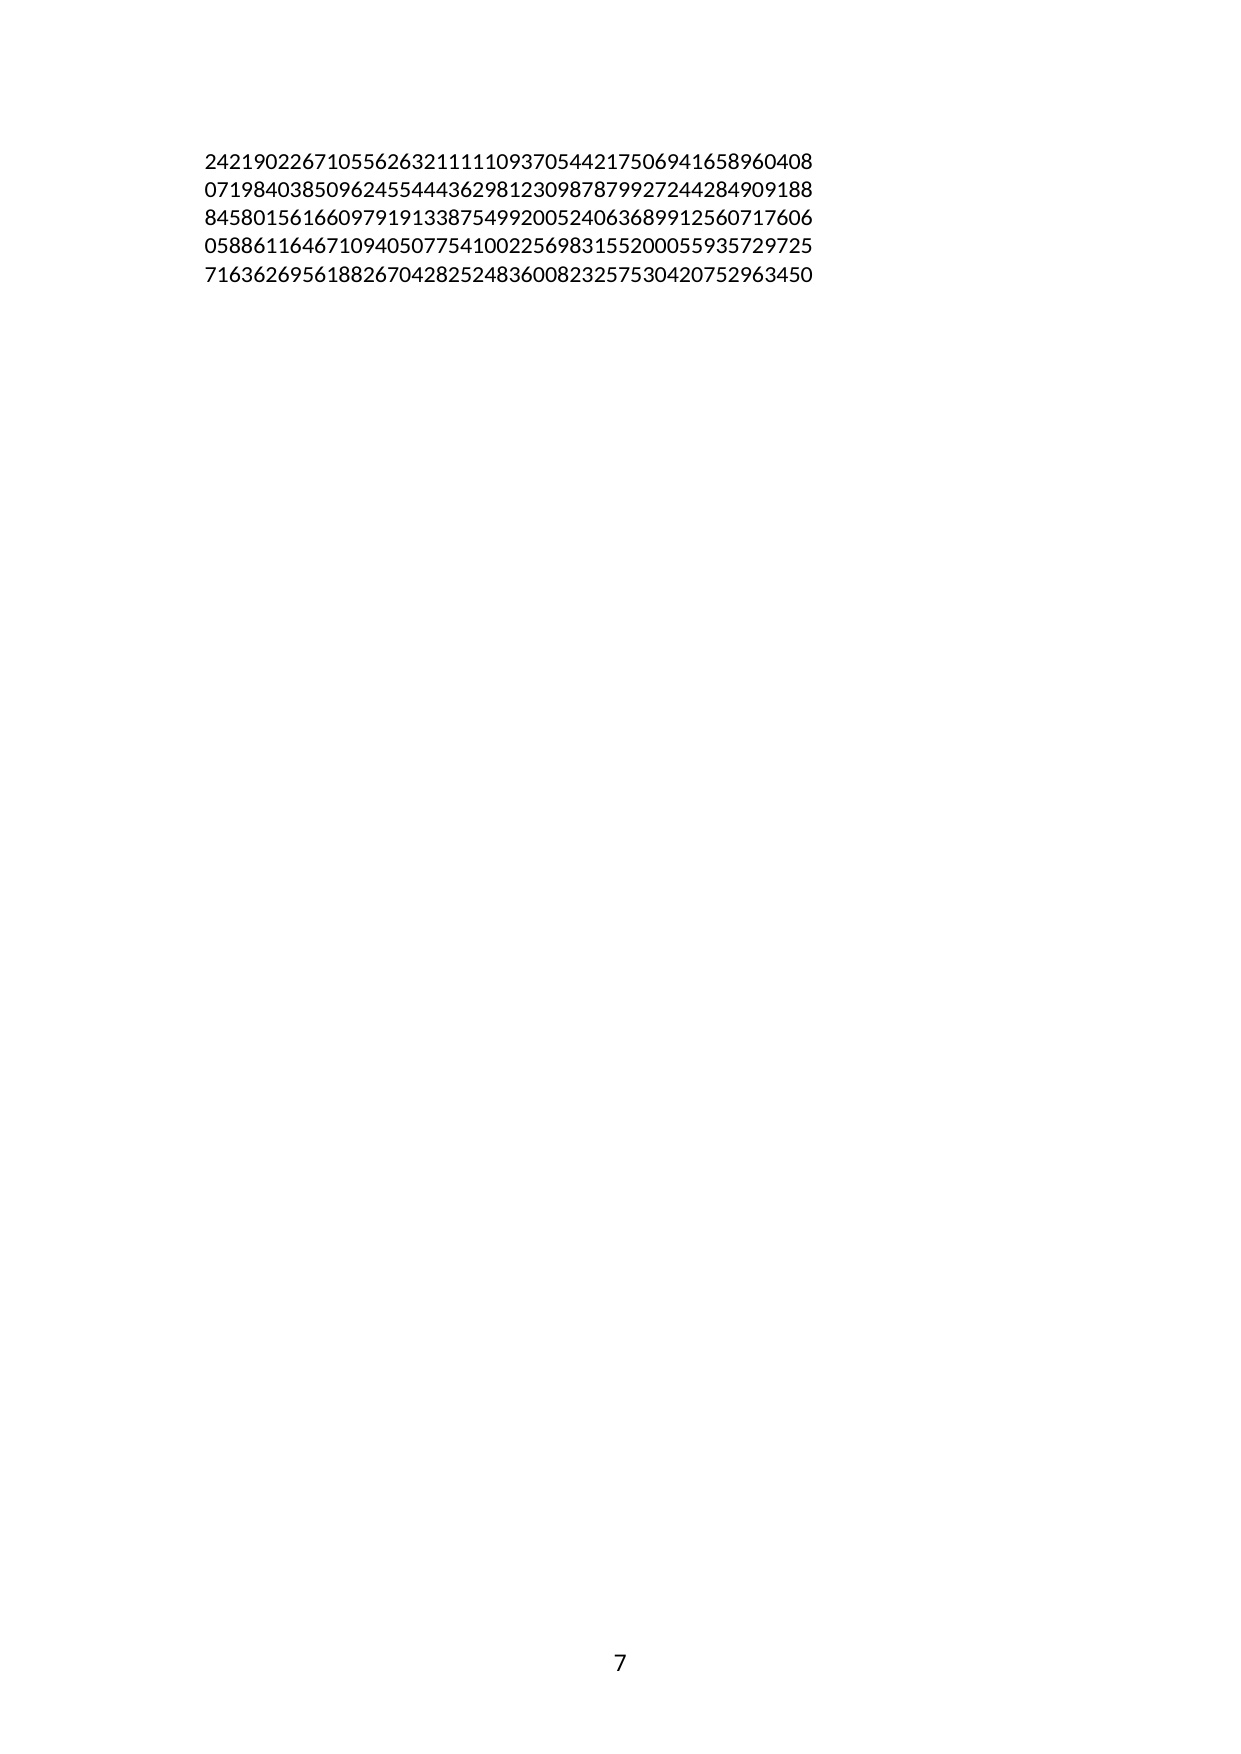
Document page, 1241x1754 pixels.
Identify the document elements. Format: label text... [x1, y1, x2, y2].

text 24219022671055626321111109370544217506941658960408 [204, 147, 1105, 175]
text 07198403850962455444362981230987879927244284909188 [204, 175, 1105, 203]
text 71636269561882670428252483600823257530420752963450 [204, 260, 1105, 288]
text 84580156166097919133875499200524063689912560717606 [204, 203, 1105, 231]
text 05886116467109405077541002256983155200055935729725 [204, 232, 1105, 259]
